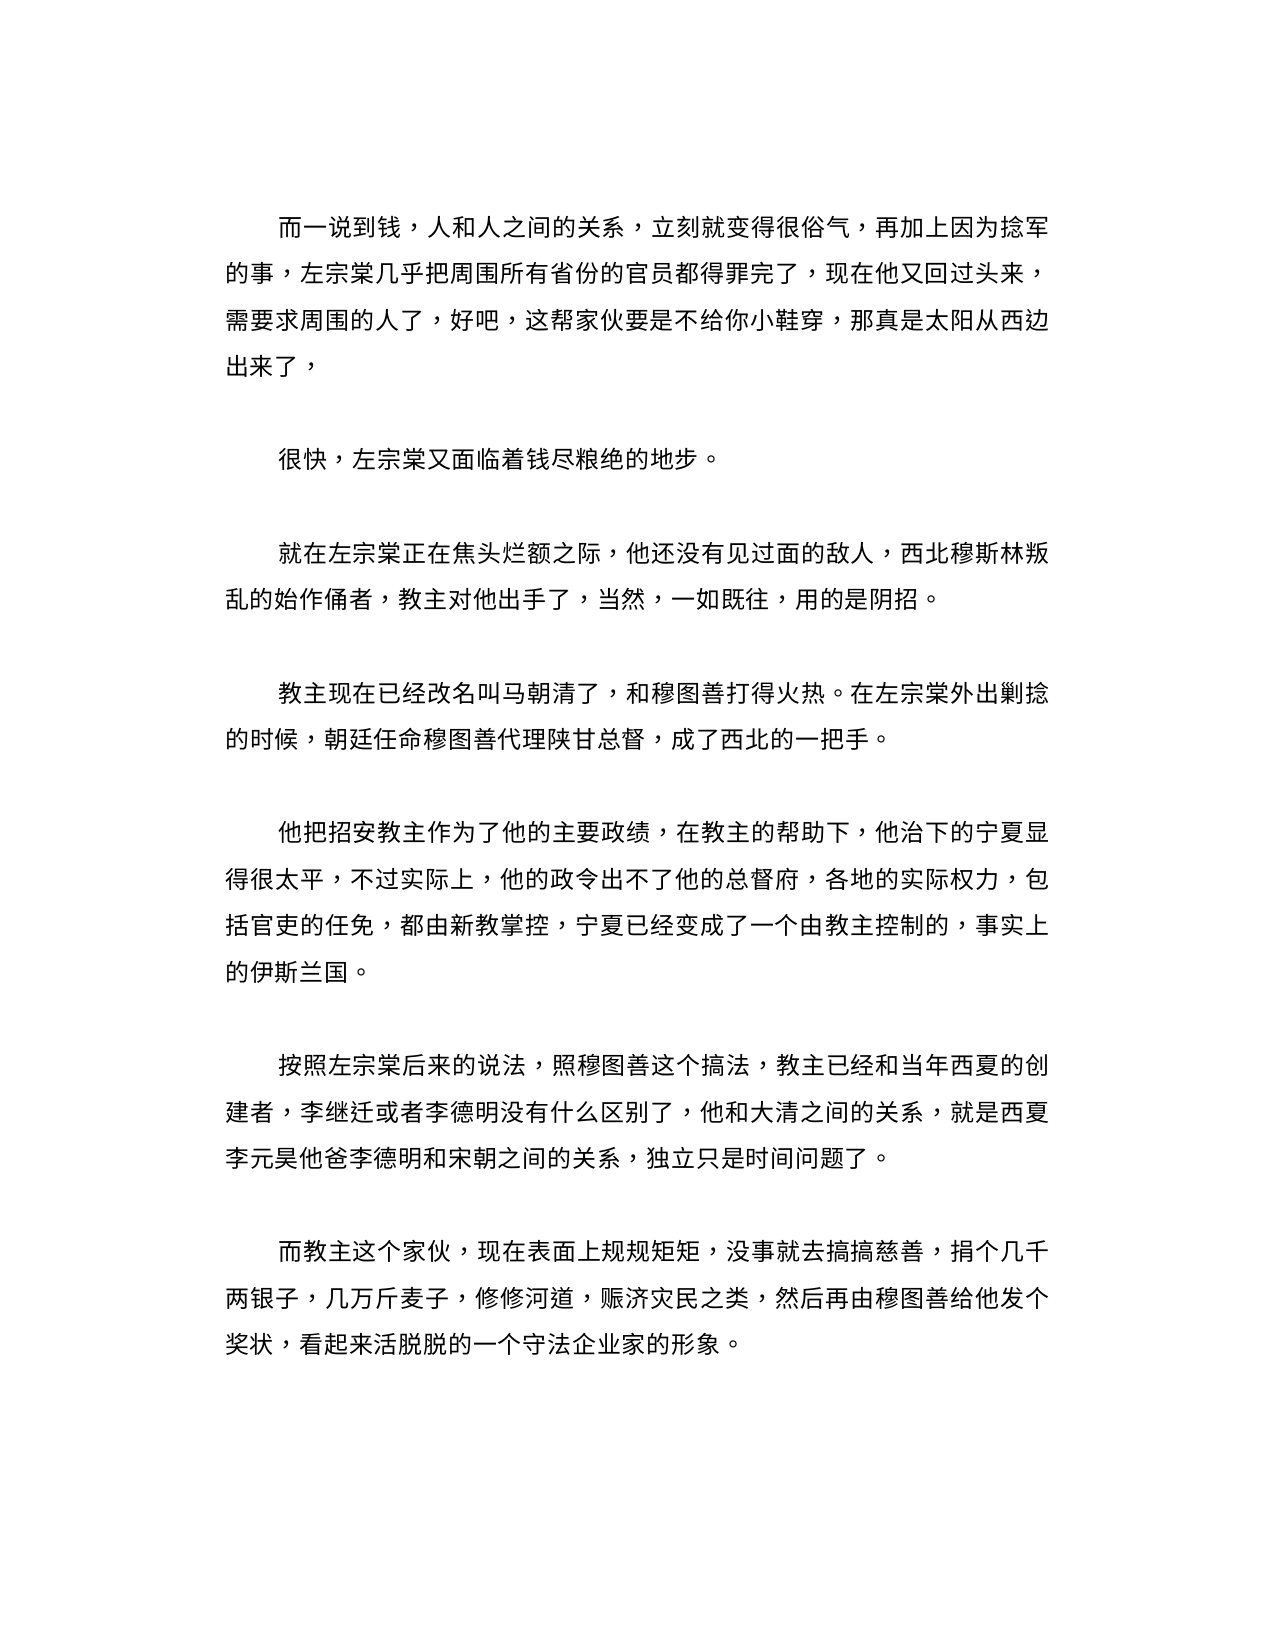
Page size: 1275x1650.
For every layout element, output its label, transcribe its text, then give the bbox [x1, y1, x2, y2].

text 按照左宗棠后来的说法，照穆图善这个搞法，教主已经和当年西夏的创建者，李继迁或者李德明没有什么区别了，他和大清之间的关系，就是西夏李元昊他爸李德明和宋朝之间的关系，独立只是时间问题了。 [225, 1035, 1050, 1174]
text 而教主这个家伙，现在表面上规规矩矩，没事就去搞搞慈善，捐个几千两银子，几万斤麦子，修修河道，赈济灾民之类，然后再由穆图善给他发个奖状，看起来活脱脱的一个守法企业家的形象。 [225, 1221, 1050, 1361]
text 而一说到钱，人和人之间的关系，立刻就变得很俗气，再加上因为捻军的事，左宗棠几乎把周围所有省份的官员都得罪完了，现在他又回过头来，需要求周围的人了，好吧，这帮家伙要是不给你小鞋穿，那真是太阳从西边出来了， [225, 197, 1050, 382]
text 教主现在已经改名叫马朝清了，和穆图善打得火热。在左宗棠外出剿捻的时候，朝廷任命穆图善代理陕甘总督，成了西北的一把手。 [225, 662, 1050, 755]
text 就在左宗棠正在焦头烂额之际，他还没有见过面的敌人，西北穆斯林叛乱的始作俑者，教主对他出手了，当然，一如既往，用的是阴招。 [225, 523, 1050, 616]
text 他把招安教主作为了他的主要政绩，在教主的帮助下，他治下的宁夏显得很太平，不过实际上，他的政令出不了他的总督府，各地的实际权力，包括官吏的任免，都由新教掌控，宁夏已经变成了一个由教主控制的，事实上的伊斯兰国。 [225, 802, 1050, 988]
text 很快，左宗棠又面临着钱尽粮绝的地步。 [225, 429, 1050, 476]
